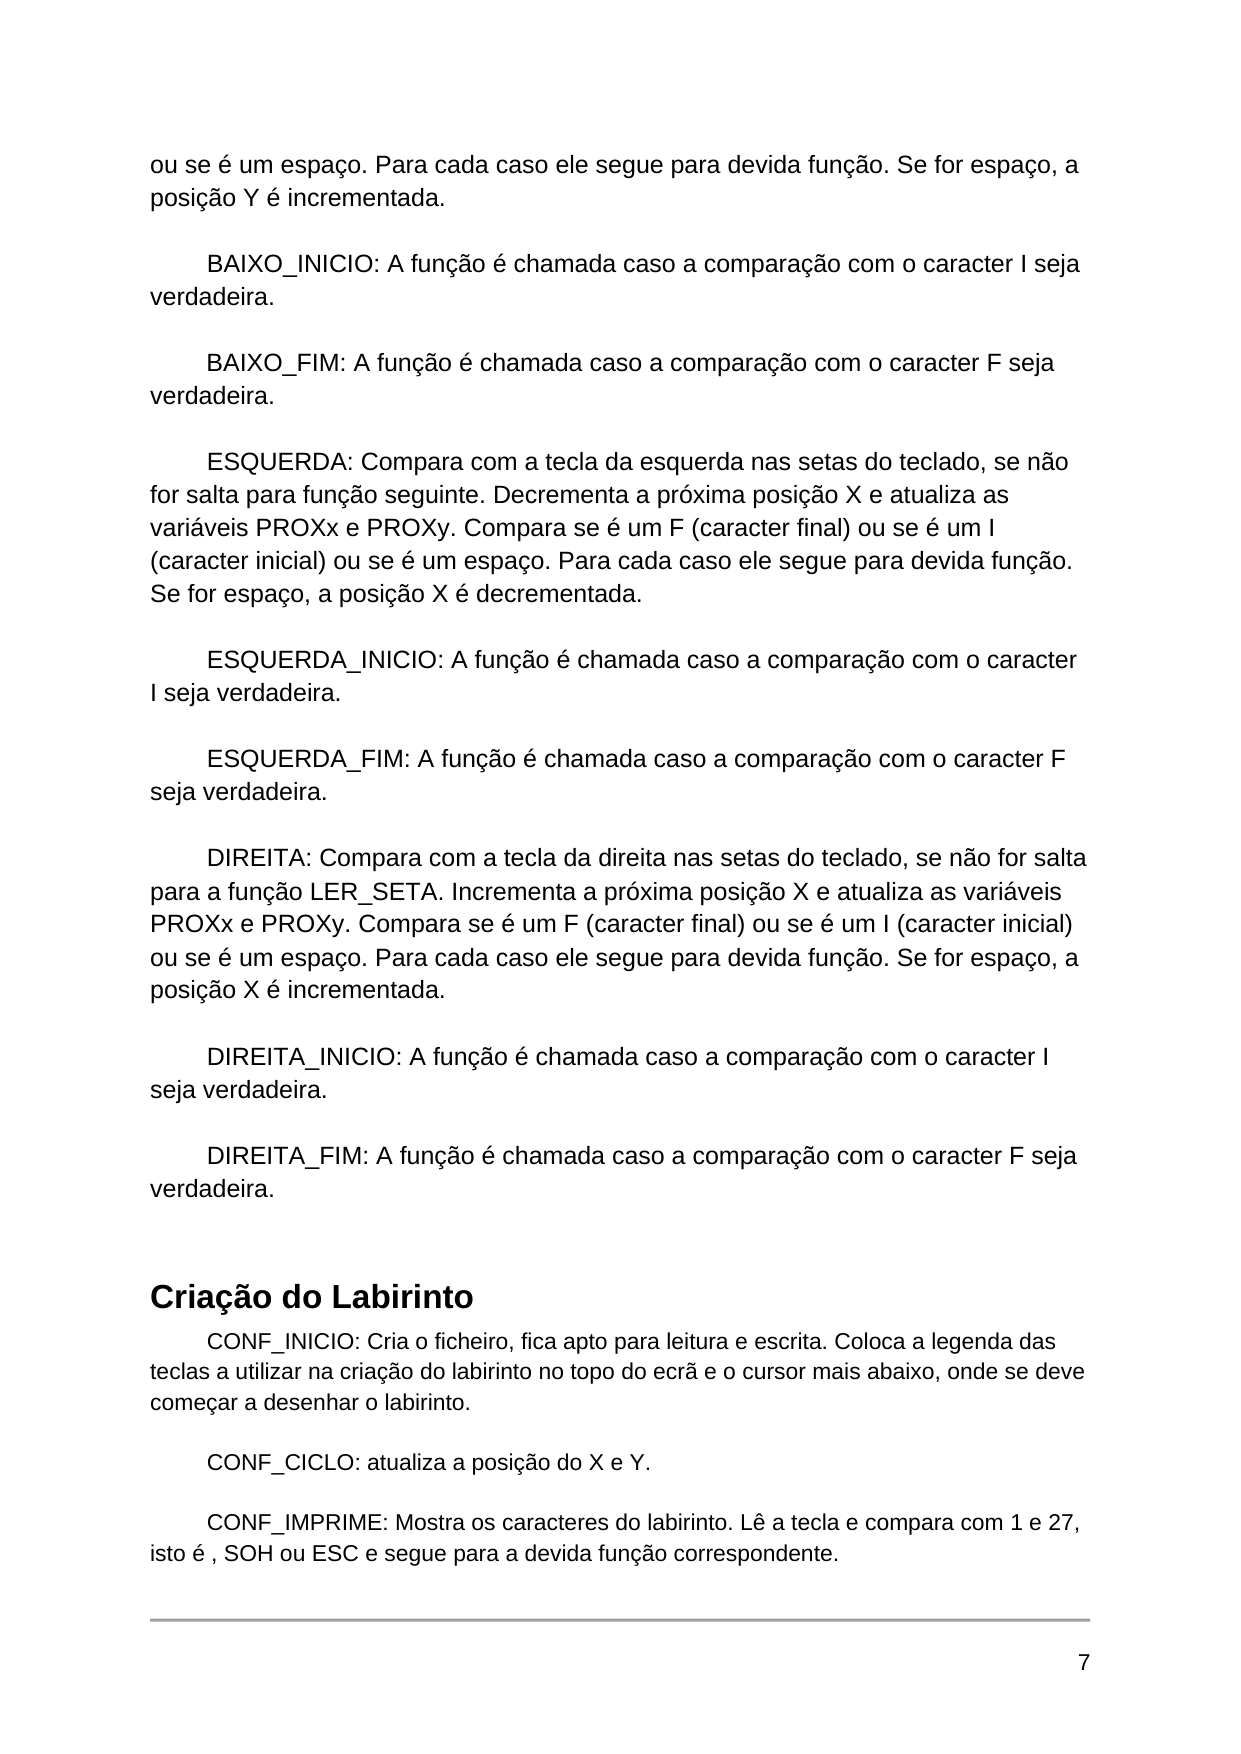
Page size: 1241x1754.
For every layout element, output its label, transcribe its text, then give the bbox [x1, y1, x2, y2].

text BAIXO_FIM: A função é chamada caso a comparação com o caracter F seja verdadeira. [150, 348, 1090, 410]
text ESQUERDA: Compara com a tecla da esquerda nas setas do teclado, se não for salta para função seguinte. Decrementa a próxima posição X e atualiza as variáveis PROXx e PROXy. Compara se é um F (caracter final) ou se é um I (caracter inicial) ou se é um espaço. Para cada caso ele segue para devida função. Se for espaço, a posição X é decrementada. [150, 447, 1090, 608]
text BAIXO_INICIO: A função é chamada caso a comparação com o caracter I seja verdadeira. [150, 249, 1090, 311]
text CONF_INICIO: Cria o ficheiro, fica apto para leitura e escrita. Coloca a legenda das teclas a utilizar na criação do labirinto no topo do ecrã e o cursor mais abaixo, onde se deve começar a desenhar o labirinto. [150, 1328, 1090, 1415]
text DIREITA_FIM: A função é chamada caso a comparação com o caracter F seja verdadeira. [150, 1141, 1090, 1202]
subtitle Criação do Labirinto [150, 1277, 1090, 1316]
text ESQUERDA_FIM: A função é chamada caso a comparação com o caracter F seja verdadeira. [150, 744, 1090, 806]
text CONF_IMPRIME: Mostra os caracteres do labirinto. Lê a tecla e compara com 1 e 27, isto é , SOH ou ESC e segue para a devida função correspondente. [150, 1509, 1090, 1566]
text DIREITA: Compara com a tecla da direita nas setas do teclado, se não for salta para a função LER_SETA. Incrementa a próxima posição X e atualiza as variáveis PROXx e PROXy. Compara se é um F (caracter final) ou se é um I (caracter inicial) ou se é um espaço. Para cada caso ele segue para devida função. Se for espaço, a posição X é incrementada. [150, 843, 1090, 1004]
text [150, 150, 1090, 212]
text CONF_CICLO: atualiza a posição do X e Y. [150, 1449, 1090, 1475]
text ESQUERDA_INICIO: A função é chamada caso a comparação com o caracter I seja verdadeira. [150, 645, 1090, 707]
text DIREITA_INICIO: A função é chamada caso a comparação com o caracter I seja verdadeira. [150, 1042, 1090, 1103]
